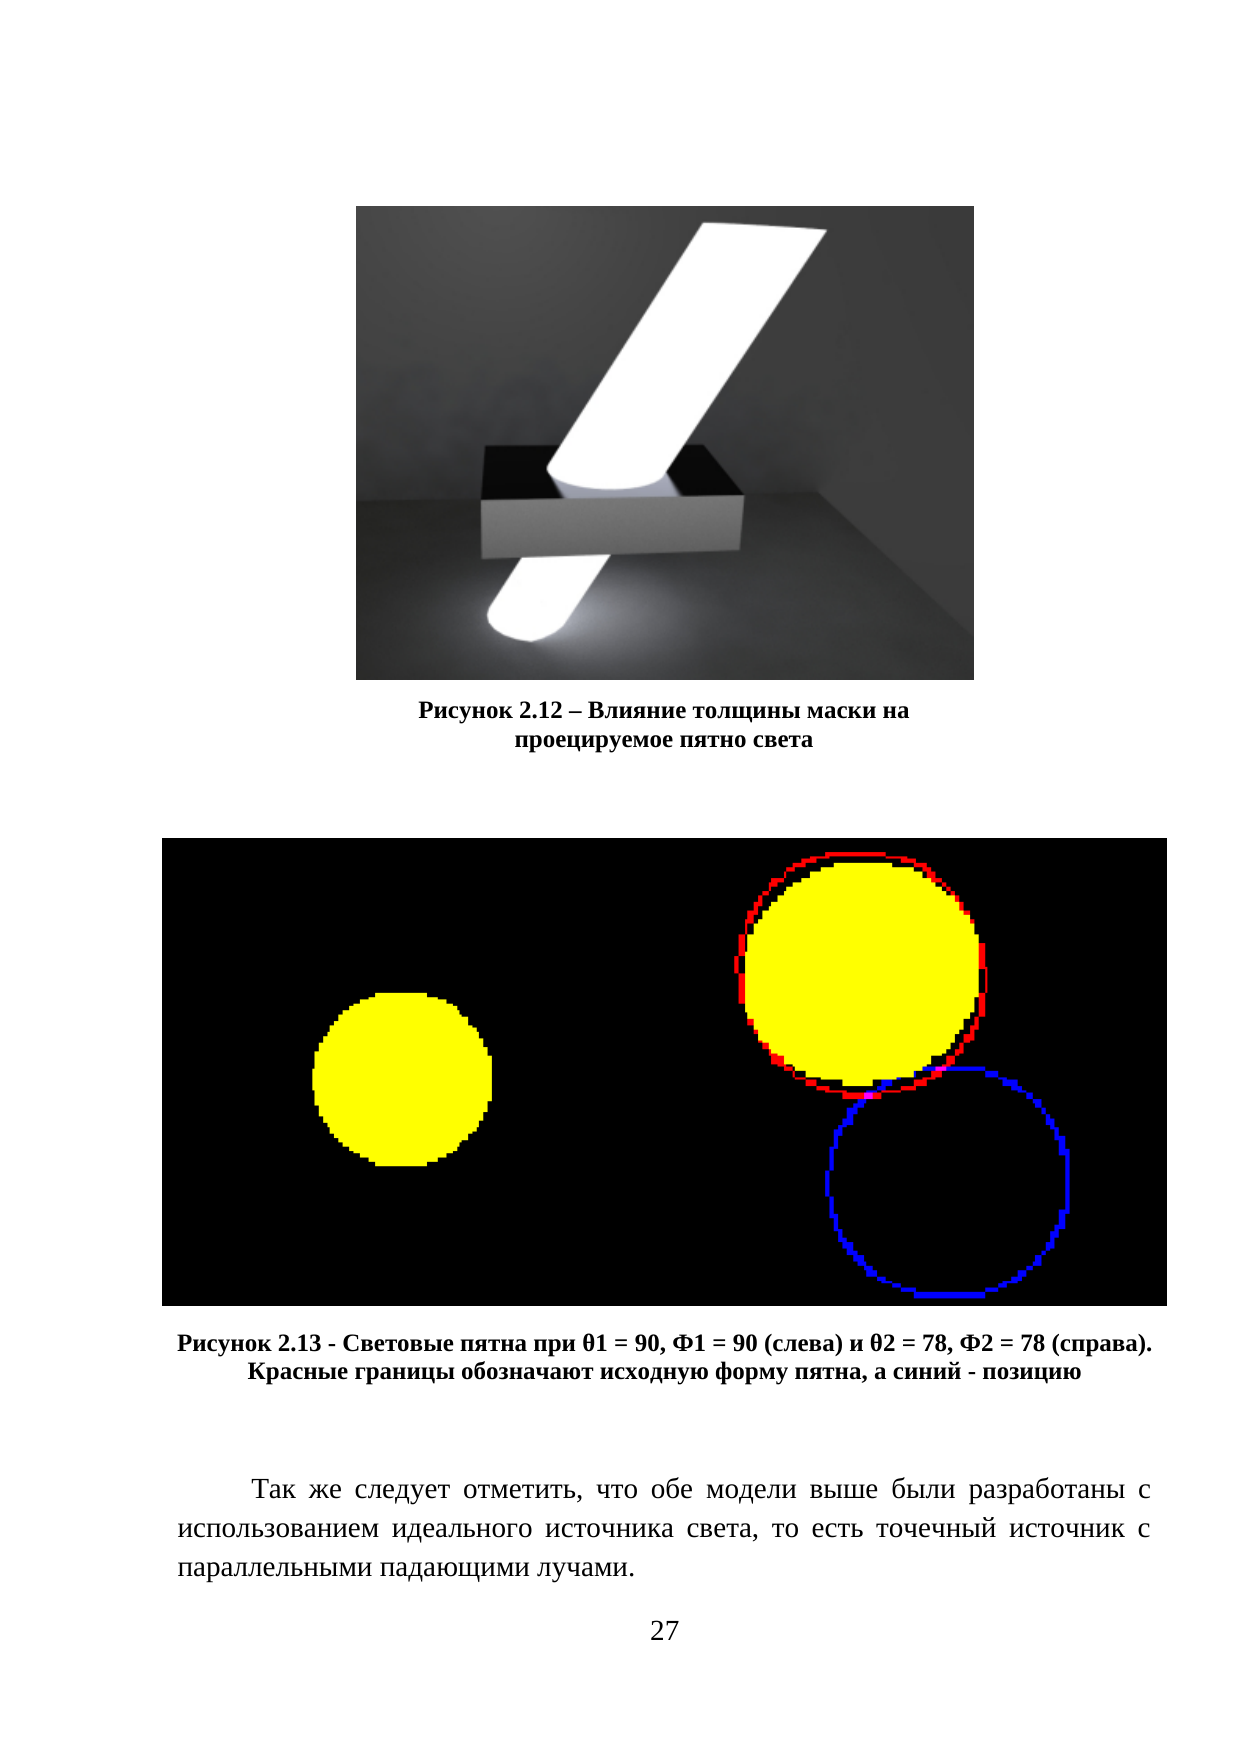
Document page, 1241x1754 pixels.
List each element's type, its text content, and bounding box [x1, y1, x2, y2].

picture [162, 838, 1167, 1306]
text Так же следует отметить, что обе модели выше были разработаны с использованием идеального источника света, то есть точечный источник с параллельными падающими лучами. [177, 1472, 1152, 1582]
picture [356, 206, 974, 680]
